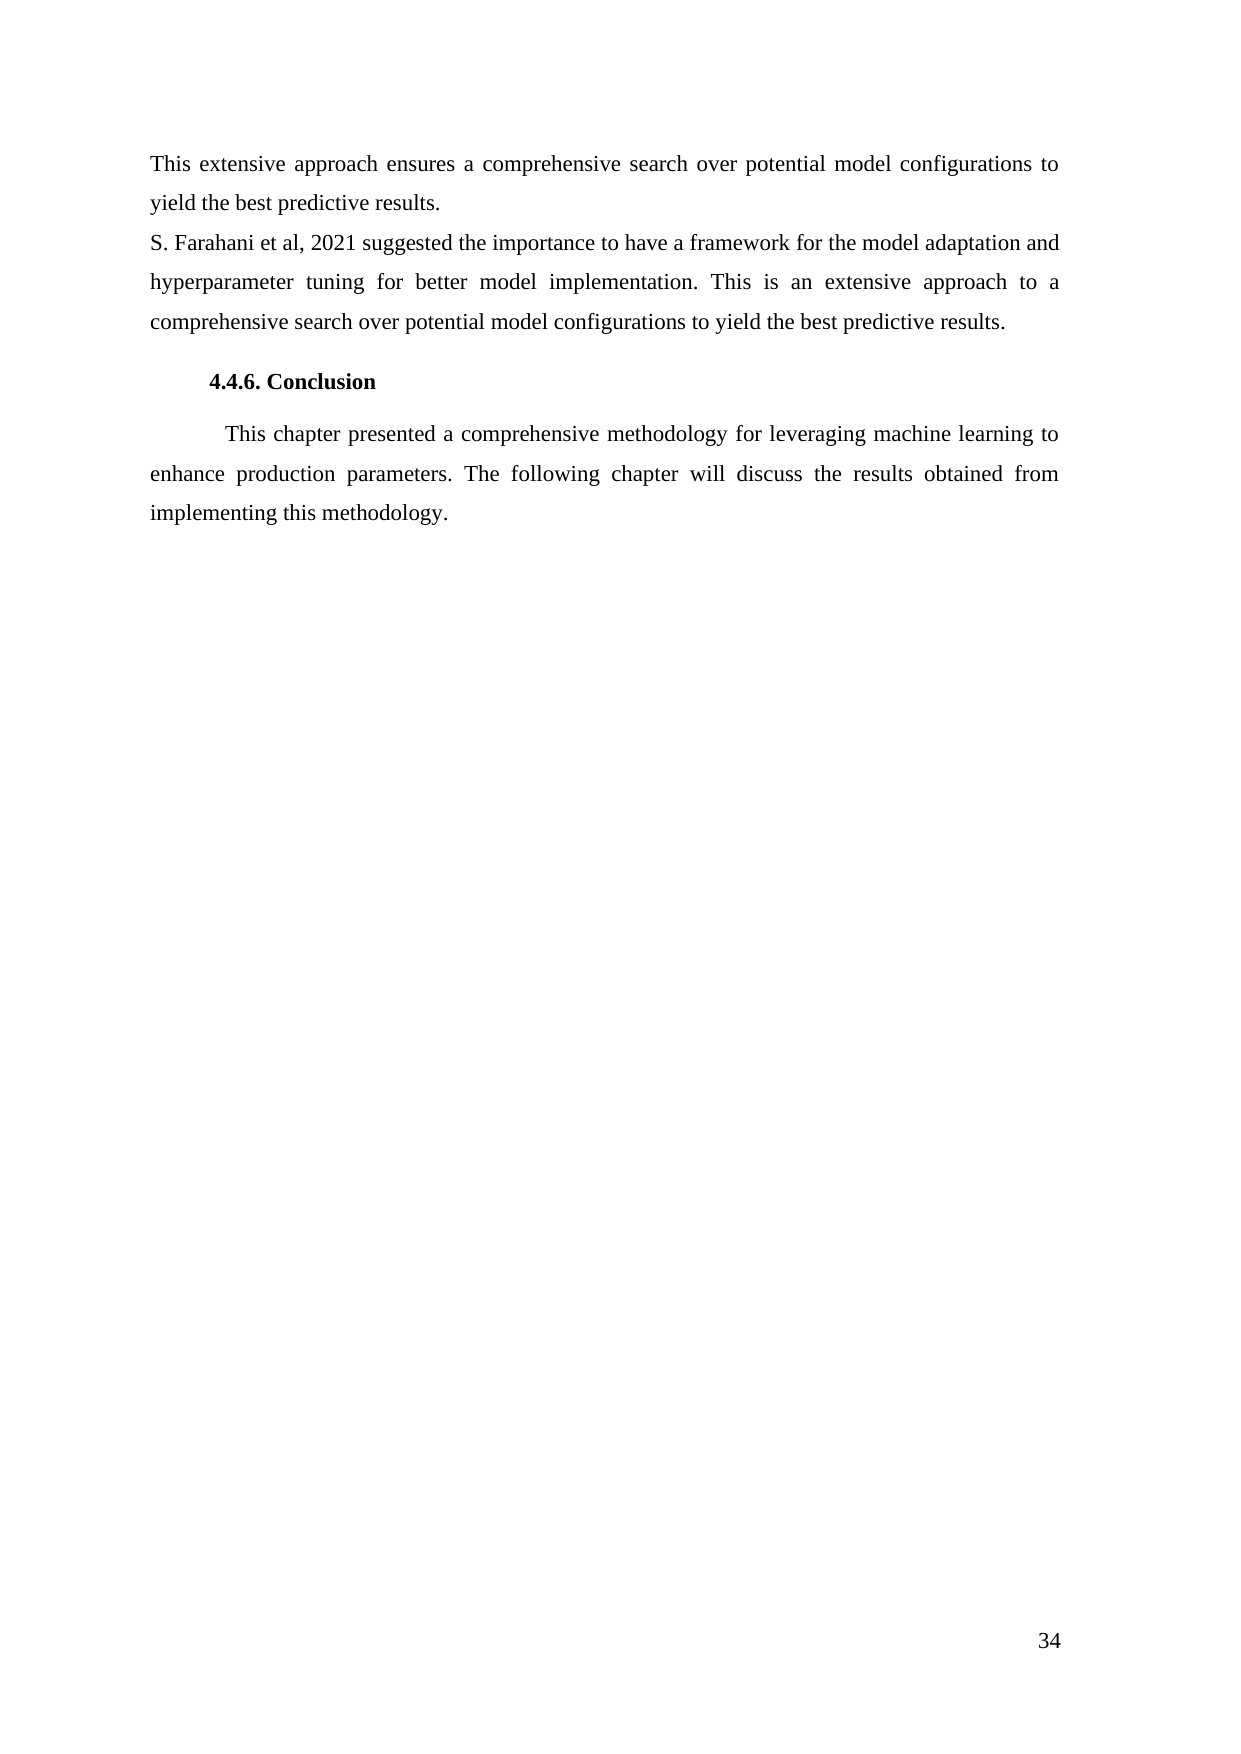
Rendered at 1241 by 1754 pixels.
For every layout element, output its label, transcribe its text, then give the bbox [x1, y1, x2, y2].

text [150, 150, 1061, 216]
subtitle Conclusion [176, 368, 1061, 394]
text S. Farahani et al, 2021 suggested the importance to have a framework for the model adaptation and hyperparameter tuning for better model implementation. This is an extensive approach to a comprehensive search over potential model configurations to yield the best predictive results. [150, 229, 1061, 334]
text This chapter presented a comprehensive methodology for leveraging machine learning to enhance production parameters. The following chapter will discuss the results obtained from implementing this methodology. [150, 420, 1061, 526]
